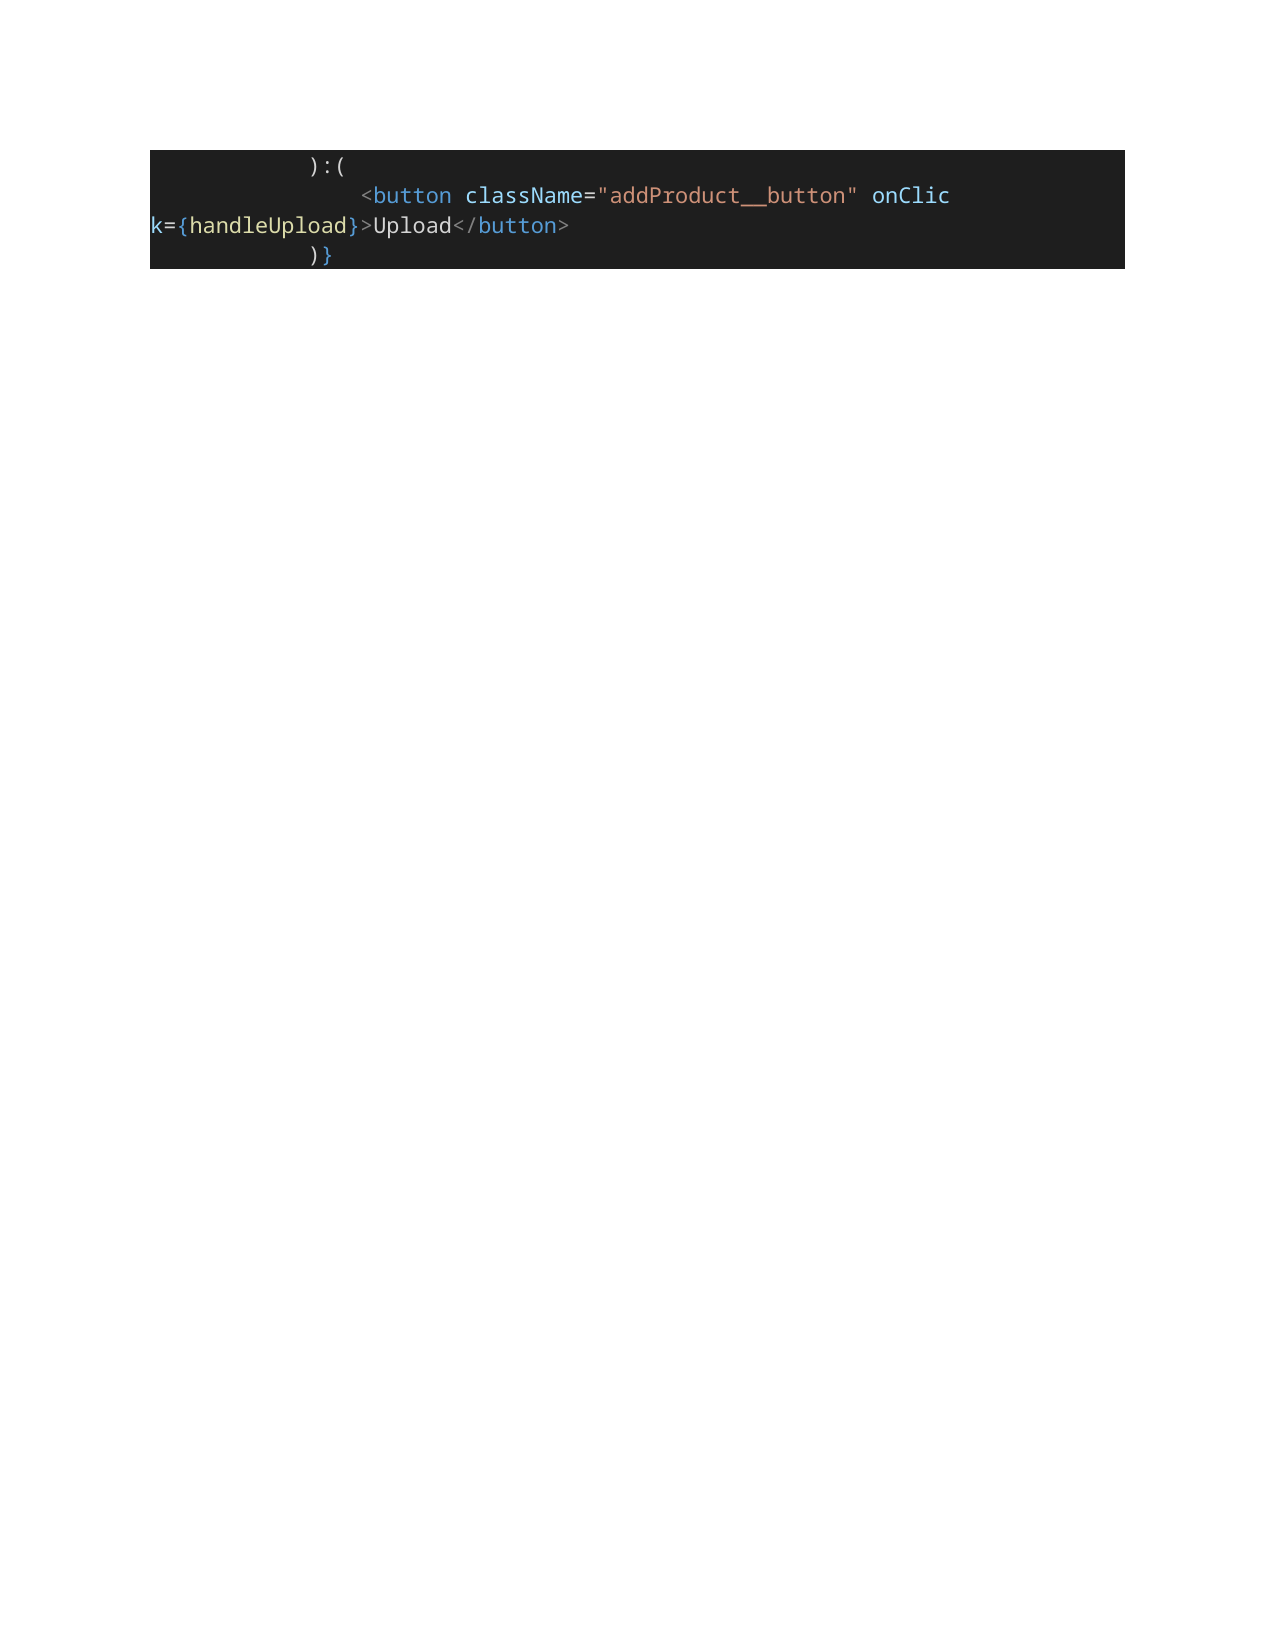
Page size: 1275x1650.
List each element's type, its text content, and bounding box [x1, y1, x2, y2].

text )} [150, 239, 1125, 269]
text <button className="addProduct__button" onClick={handleUpload}>Upload</button> [150, 180, 1125, 239]
text ):( [150, 150, 1125, 180]
